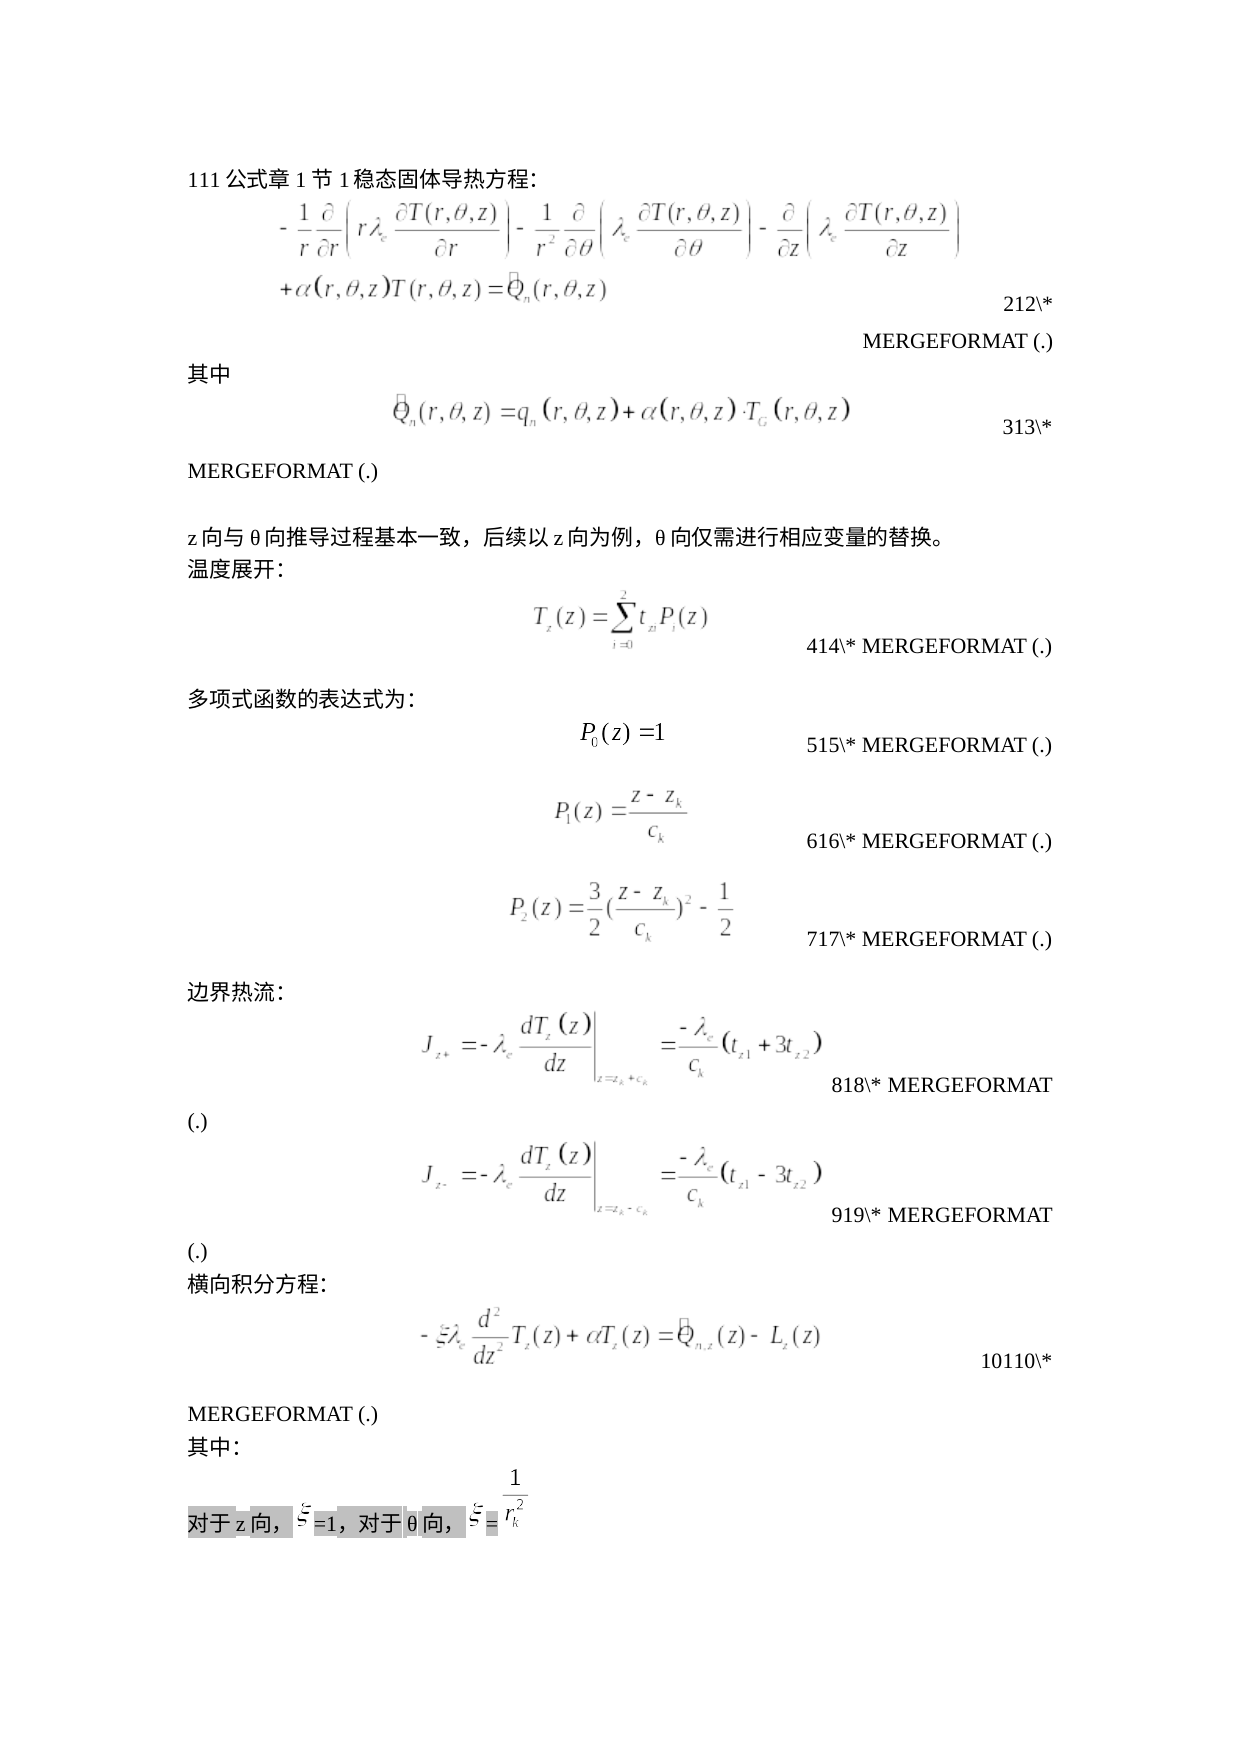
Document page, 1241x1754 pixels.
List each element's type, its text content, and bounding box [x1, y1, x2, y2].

text 稳态固体导热方程： [187, 162, 1053, 194]
text 边界热流： [187, 974, 1053, 1007]
text 横向积分方程： [187, 1267, 1053, 1299]
text 其中： [187, 1429, 1053, 1462]
text 多项式函数的表达式为： [187, 682, 1053, 714]
text 温度展开： [187, 552, 1053, 584]
text z向与θ向推导过程基本一致，后续以z向为例，θ向仅需进行相应变量的替换。 [187, 519, 1053, 552]
text 其中 [187, 357, 1053, 389]
text 对于z向，=1，对于θ向，= [187, 1462, 1053, 1559]
